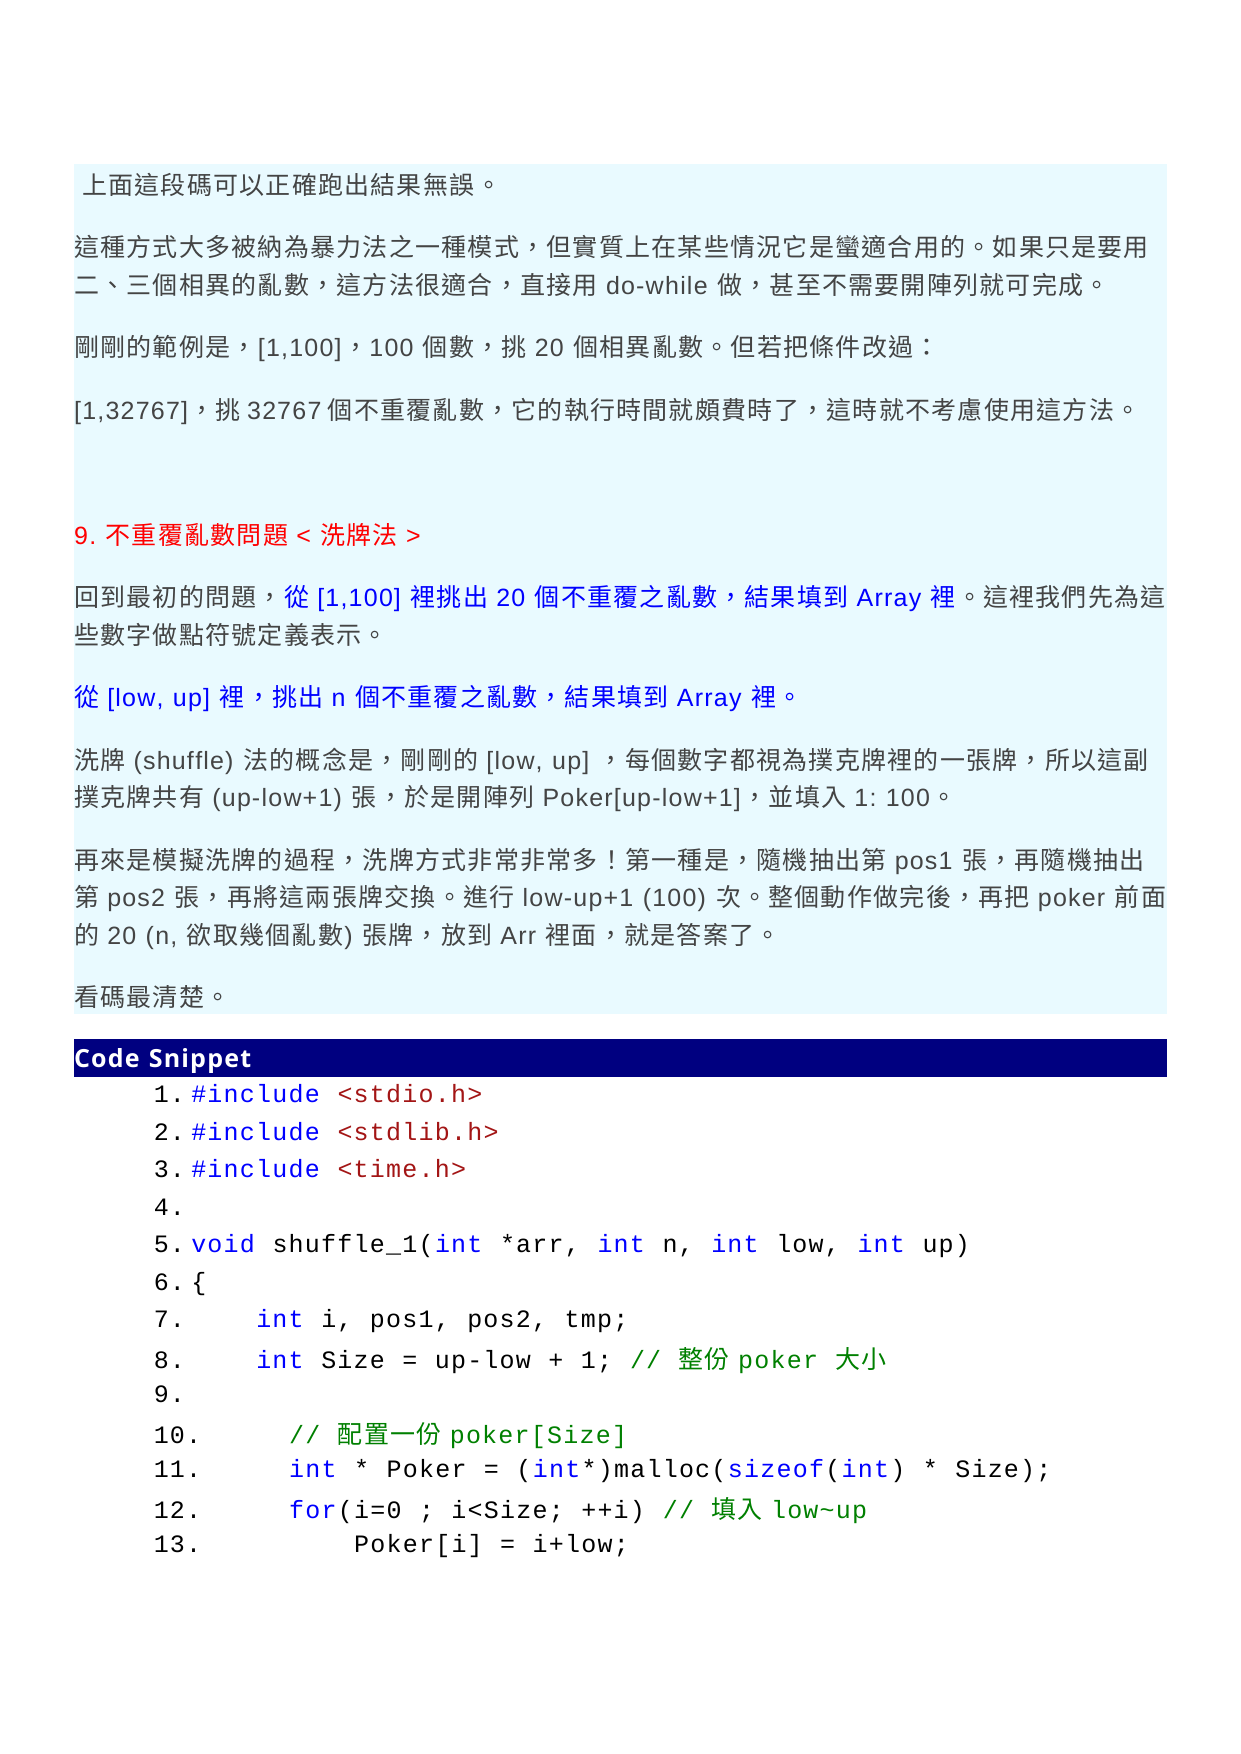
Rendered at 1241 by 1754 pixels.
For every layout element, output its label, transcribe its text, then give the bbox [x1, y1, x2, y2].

list int * Poker = (int*)malloc(sizeof(int) * Size); [153, 1452, 1167, 1489]
text [1,32767]，挑32767個不重覆亂數，它的執行時間就頗費時了，這時就不考慮使用這方法。 [74, 389, 1167, 427]
list int Size = up-low + 1; // 整份 poker 大小 [153, 1339, 1167, 1377]
list for(i=0 ; i<Size; ++i) // 填入 low~up [153, 1489, 1167, 1527]
text 回到最初的問題，從 [1,100] 裡挑出 20 個不重覆之亂數，結果填到 Array 裡。這裡我們先為這些數字做點符號定義表示。 [74, 577, 1167, 652]
list #include <stdlib.h> [153, 1114, 1167, 1152]
text 看碼最清楚。 [74, 977, 1167, 1014]
text 剛剛的範例是，[1,100]，100 個數，挑 20 個相異亂數。但若把條件改過： [74, 327, 1167, 364]
text Code Snippet [74, 1039, 1167, 1077]
list #include <stdio.h> [153, 1077, 1167, 1114]
text 上面這段碼可以正確跑出結果無誤。 [74, 164, 1167, 202]
text 再來是模擬洗牌的過程，洗牌方式非常非常多！第一種是，隨機抽出第 pos1 張，再隨機抽出第 pos2 張，再將這兩張牌交換。進行 low-up+1 (100) 次。整個動作做完後，再把 poker 前面的 20 (n, 欲取幾個亂數) 張牌，放到 Arr 裡面，就是答案了。 [74, 839, 1167, 952]
list int i, pos1, pos2, tmp; [153, 1302, 1167, 1339]
list Poker[i] = i+low; [153, 1527, 1167, 1564]
text 這種方式大多被納為暴力法之一種模式，但實質上在某些情況它是蠻適合用的。如果只是要用二、三個相異的亂數，這方法很適合，直接用 do-while 做，甚至不需要開陣列就可完成。 [74, 227, 1167, 302]
text 洗牌 (shuffle) 法的概念是，剛剛的 [low, up] ，每個數字都視為撲克牌裡的一張牌，所以這副撲克牌共有 (up-low+1) 張，於是開陣列 Poker[up-low+1]，並填入 1: 100。 [74, 739, 1167, 814]
list void shuffle_1(int *arr, int n, int low, int up) [153, 1227, 1167, 1264]
list { [153, 1264, 1167, 1302]
text 從 [low, up] 裡，挑出 n 個不重覆之亂數，結果填到 Array 裡。 [74, 677, 1167, 714]
list // 配置一份 poker[Size] [153, 1414, 1167, 1452]
list #include <time.h> [153, 1152, 1167, 1189]
text 9. 不重覆亂數問題 < 洗牌法 > [74, 514, 1167, 552]
